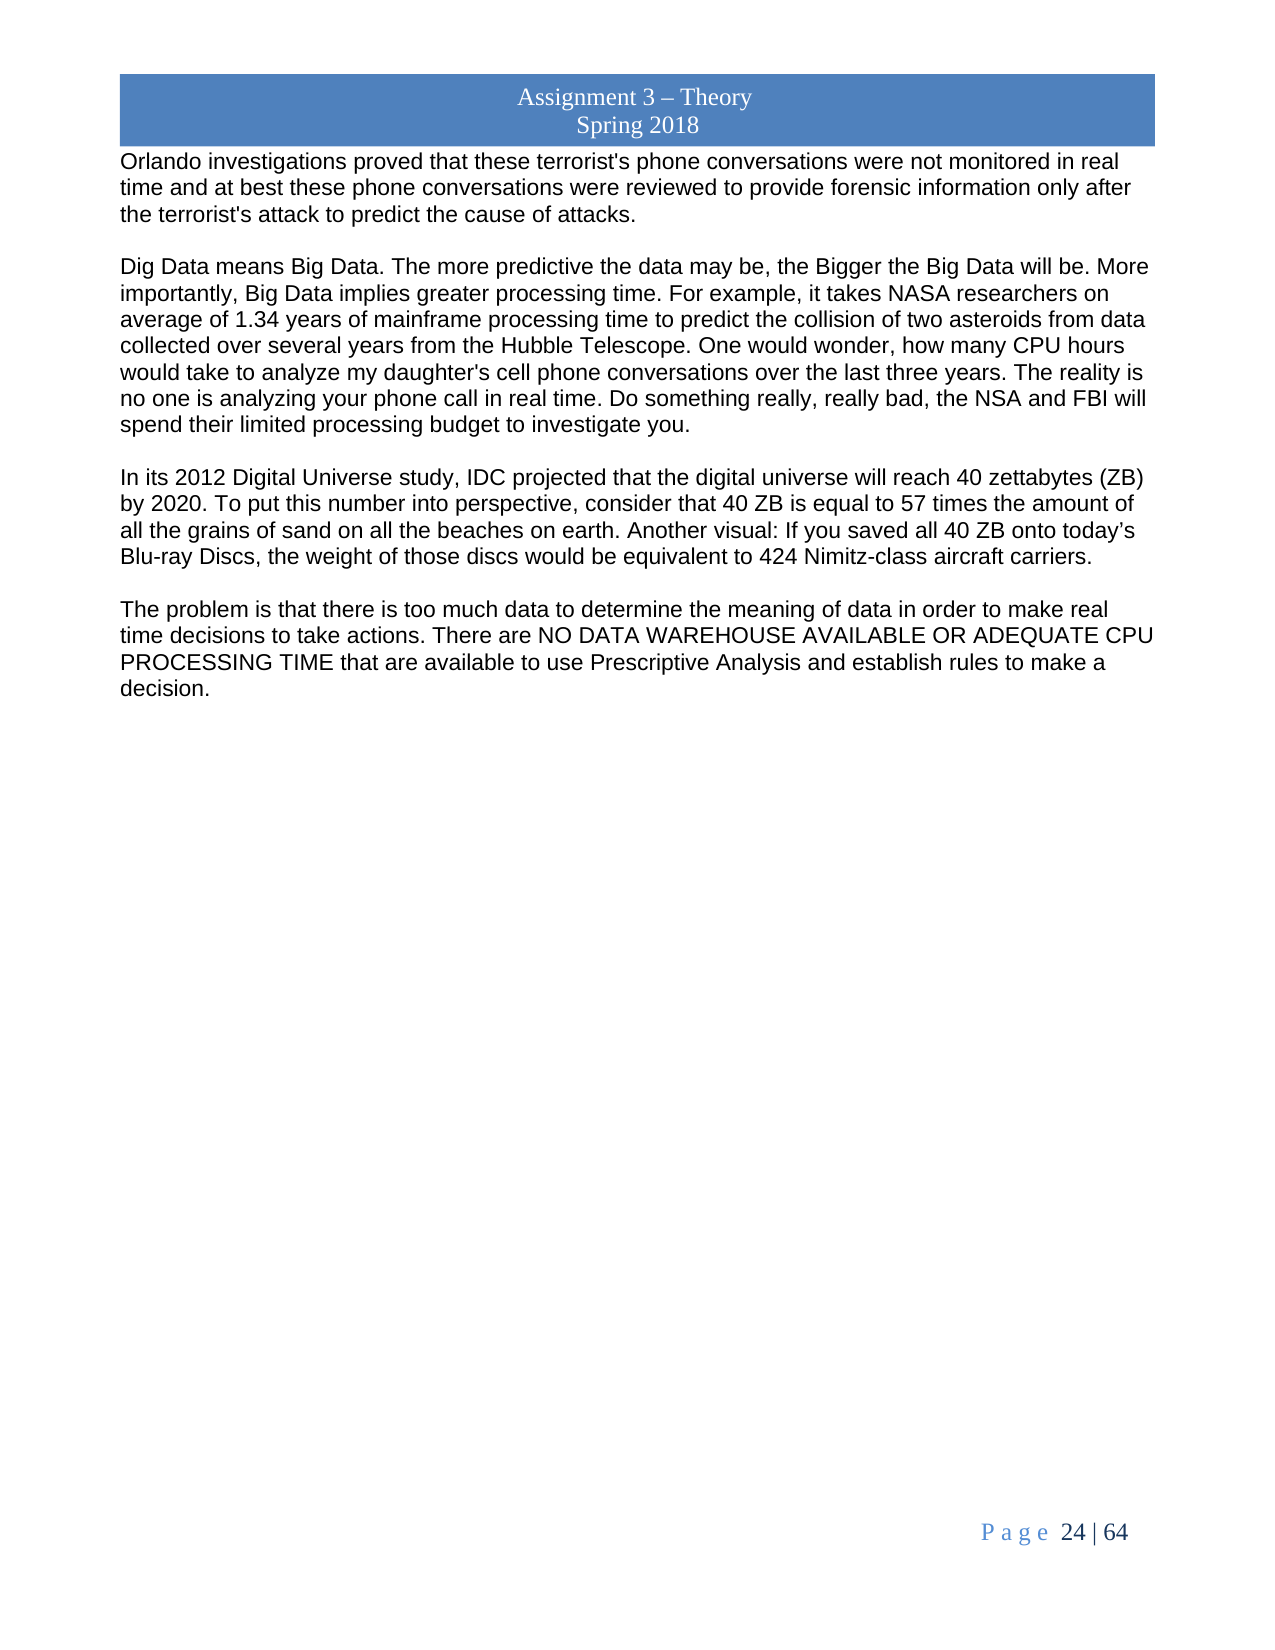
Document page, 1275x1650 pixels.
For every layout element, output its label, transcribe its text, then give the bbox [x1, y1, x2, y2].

text The problem is that there is too much data to determine the meaning of data in order to make real time decisions to take actions. There are NO DATA WAREHOUSE AVAILABLE OR ADEQUATE CPU PROCESSING TIME that are available to use Prescriptive Analysis and establish rules to make a decision. [120, 596, 1155, 701]
text Dig Data means Big Data. The more predictive the data may be, the Bigger the Big Data will be. More importantly, Big Data implies greater processing time. For example, it takes NASA researchers on average of 1.34 years of mainframe processing time to predict the collision of two asteroids from data collected over several years from the Hubble Telescope. One would wonder, how many CPU hours would take to analyze my daughter's cell phone conversations over the last three years. The reality is no one is analyzing your phone call in real time. Do something really, really bad, the NSA and FBI will spend their limited processing budget to investigate you. [120, 253, 1155, 438]
text In its 2012 Digital Universe study, IDC projected that the digital universe will reach 40 zettabytes (ZB) by 2020. To put this number into perspective, consider that 40 ZB is equal to 57 times the amount of all the grains of sand on all the beaches on earth. Another visual: If you saved all 40 ZB onto today’s Blu-ray Discs, the weight of those discs would be equivalent to 424 Nimitz-class aircraft carriers. [120, 464, 1155, 569]
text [120, 147, 1155, 227]
